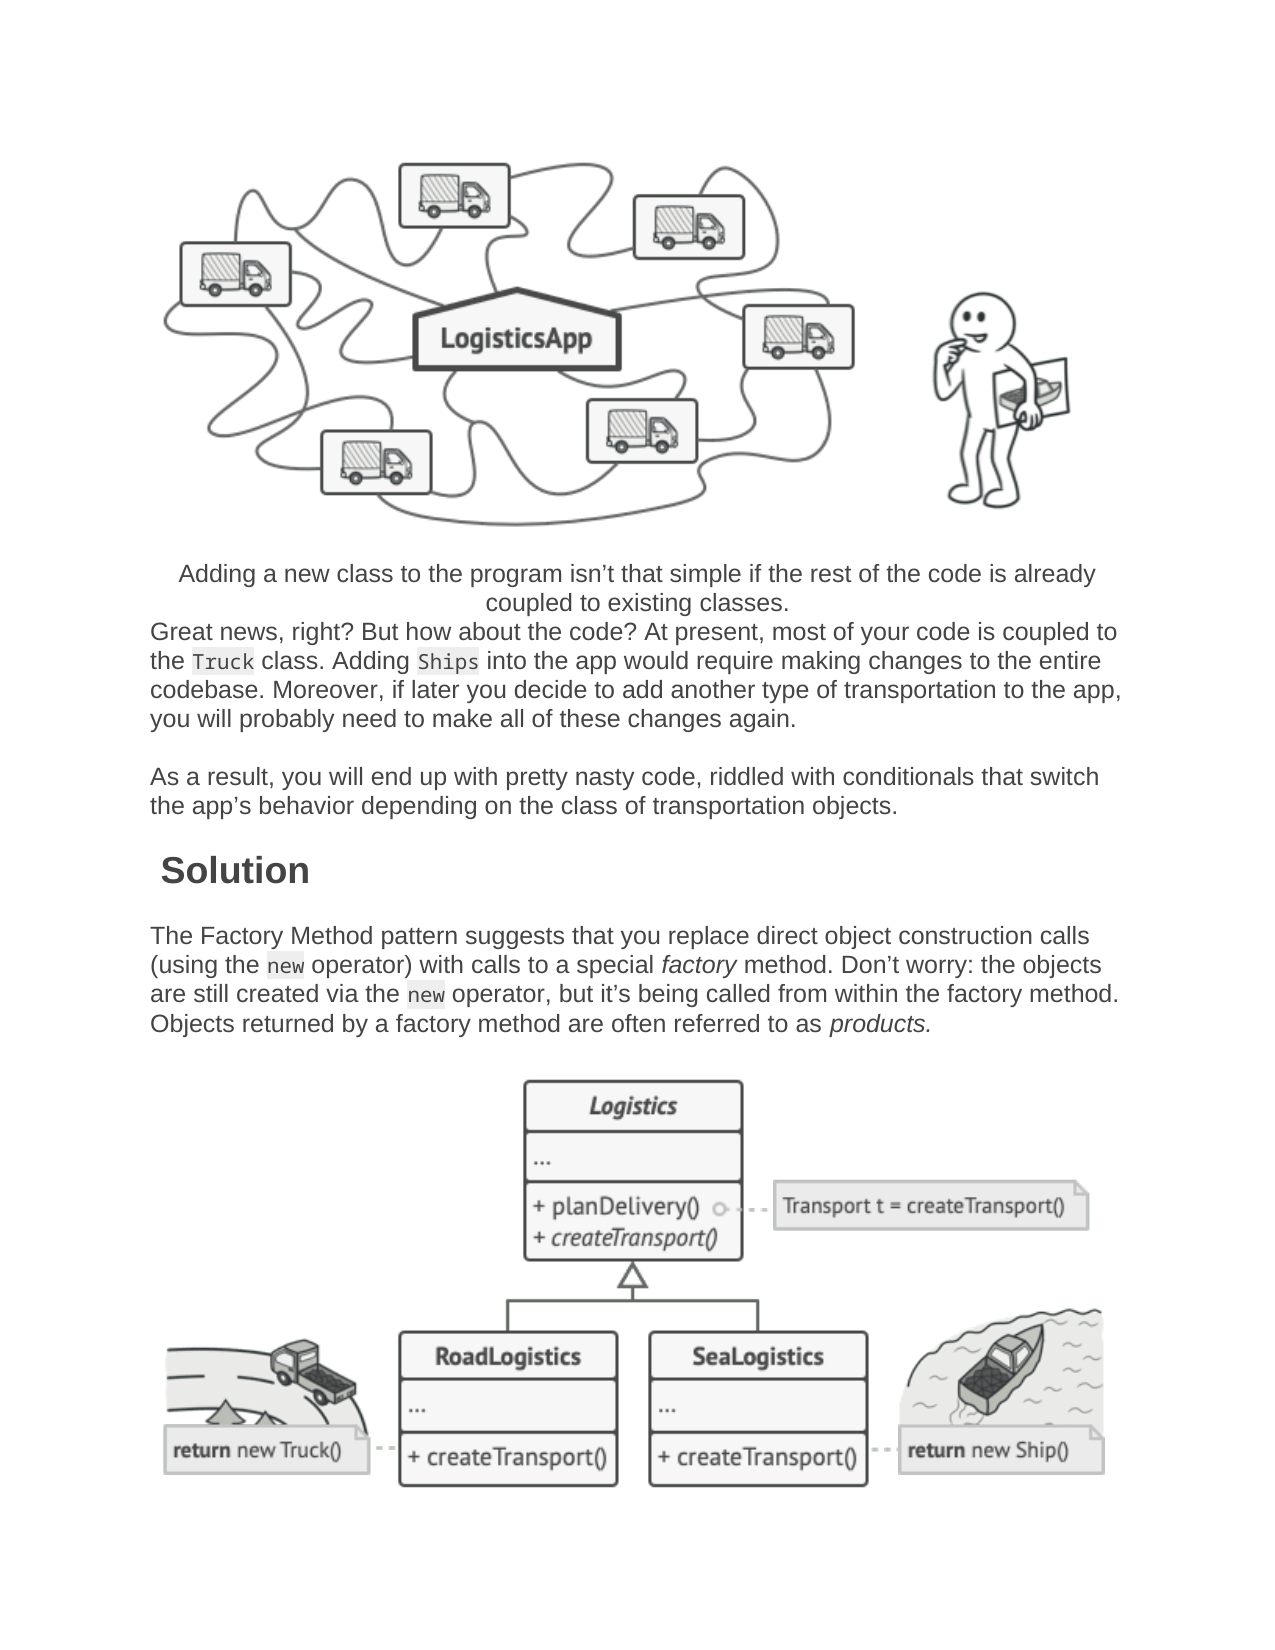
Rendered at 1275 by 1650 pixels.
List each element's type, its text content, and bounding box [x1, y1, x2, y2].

text As a result, you will end up with pretty nasty code, riddled with conditionals that switch the app’s behavior depending on the class of transportation objects. [150, 762, 1125, 819]
subtitle Solution [150, 849, 1125, 892]
text Adding a new class to the program isn’t that simple if the rest of the code is already coupled to existing classes. [150, 559, 1125, 617]
picture [150, 1066, 1119, 1489]
text The Factory Method pattern suggests that you replace direct object construction calls (using the new operator) with calls to a special factory method. Don’t worry: the objects are still created via the new operator, but it’s being called from within the factory method. Objects returned by a factory method are often referred to as products. [150, 921, 1125, 1038]
picture [150, 150, 1088, 541]
text Great news, right? But how about the code? At present, most of your code is coupled to the Truck class. Adding Ships into the app would require making changes to the entire codebase. Moreover, if later you decide to add another type of transportation to the app, you will probably need to make all of these changes again. [150, 617, 1125, 733]
